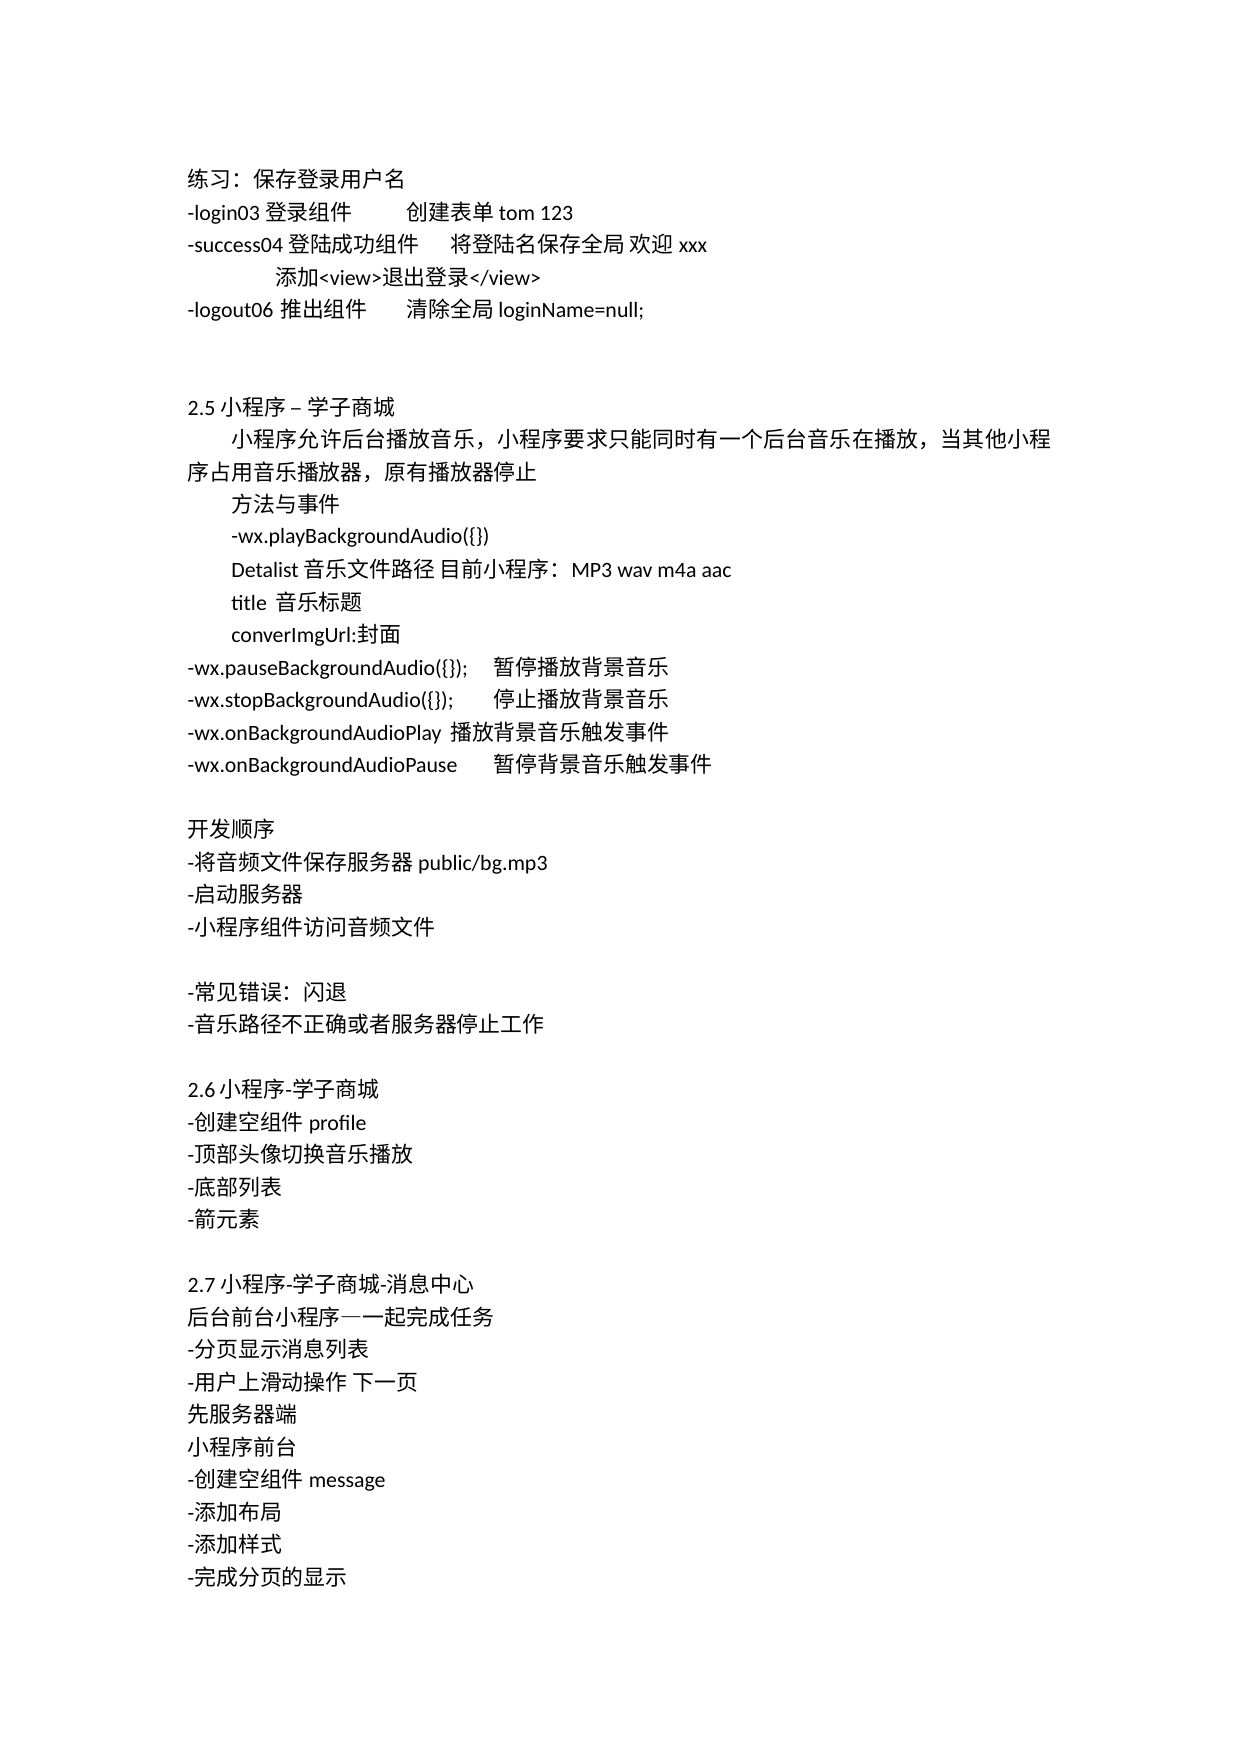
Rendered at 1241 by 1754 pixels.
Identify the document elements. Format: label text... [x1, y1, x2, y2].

text 方法与事件 [187, 487, 1053, 519]
text -login03 登录组件 创建表单 tom 123 [187, 194, 1053, 227]
text -添加布局 [187, 1494, 1053, 1527]
text -顶部头像切换音乐播放 [187, 1137, 1053, 1169]
text 添加<view>退出登录</view> [187, 259, 1053, 292]
text -小程序组件访问音频文件 [187, 909, 1053, 942]
text -创建空组件 message [187, 1462, 1053, 1494]
text -常见错误：闪退 [187, 974, 1053, 1007]
text 2.6小程序-学子商城 [187, 1072, 1053, 1104]
text -wx.pauseBackgroundAudio({}); 暂停播放背景音乐 [187, 649, 1053, 682]
text 练习：保存登录用户名 [187, 162, 1053, 194]
text 小程序前台 [187, 1429, 1053, 1462]
text -success04 登陆成功组件 将登陆名保存全局 欢迎 xxx [187, 227, 1053, 259]
text -wx.onBackgroundAudioPlay 播放背景音乐触发事件 [187, 714, 1053, 747]
text 2.5 小程序 – 学子商城 [187, 389, 1053, 422]
text title 音乐标题 [187, 584, 1053, 617]
text -logout06 推出组件 清除全局loginName=null; [187, 292, 1053, 324]
text 后台前台小程序—一起完成任务 [187, 1299, 1053, 1332]
text 先服务器端 [187, 1397, 1053, 1429]
text -wx.onBackgroundAudioPause 暂停背景音乐触发事件 [187, 747, 1053, 779]
text 开发顺序 [187, 812, 1053, 844]
text Detalist 音乐文件路径 目前小程序：MP3 wav m4a aac [187, 552, 1053, 584]
text -wx.playBackgroundAudio({}) [187, 519, 1053, 552]
text 小程序允许后台播放音乐，小程序要求只能同时有一个后台音乐在播放，当其他小程序占用音乐播放器，原有播放器停止 [187, 422, 1053, 487]
text -用户上滑动操作 下一页 [187, 1364, 1053, 1397]
text -分页显示消息列表 [187, 1332, 1053, 1364]
text converImgUrl:封面 [187, 617, 1053, 649]
text -底部列表 [187, 1169, 1053, 1202]
text -wx.stopBackgroundAudio({}); 停止播放背景音乐 [187, 682, 1053, 714]
text -添加样式 [187, 1527, 1053, 1559]
text 2.7 小程序-学子商城-消息中心 [187, 1267, 1053, 1299]
text -完成分页的显示 [187, 1559, 1053, 1592]
text -将音频文件保存服务器 public/bg.mp3 [187, 844, 1053, 877]
text -音乐路径不正确或者服务器停止工作 [187, 1007, 1053, 1039]
text -创建空组件 profile [187, 1104, 1053, 1137]
text -启动服务器 [187, 877, 1053, 909]
text -箭元素 [187, 1202, 1053, 1234]
